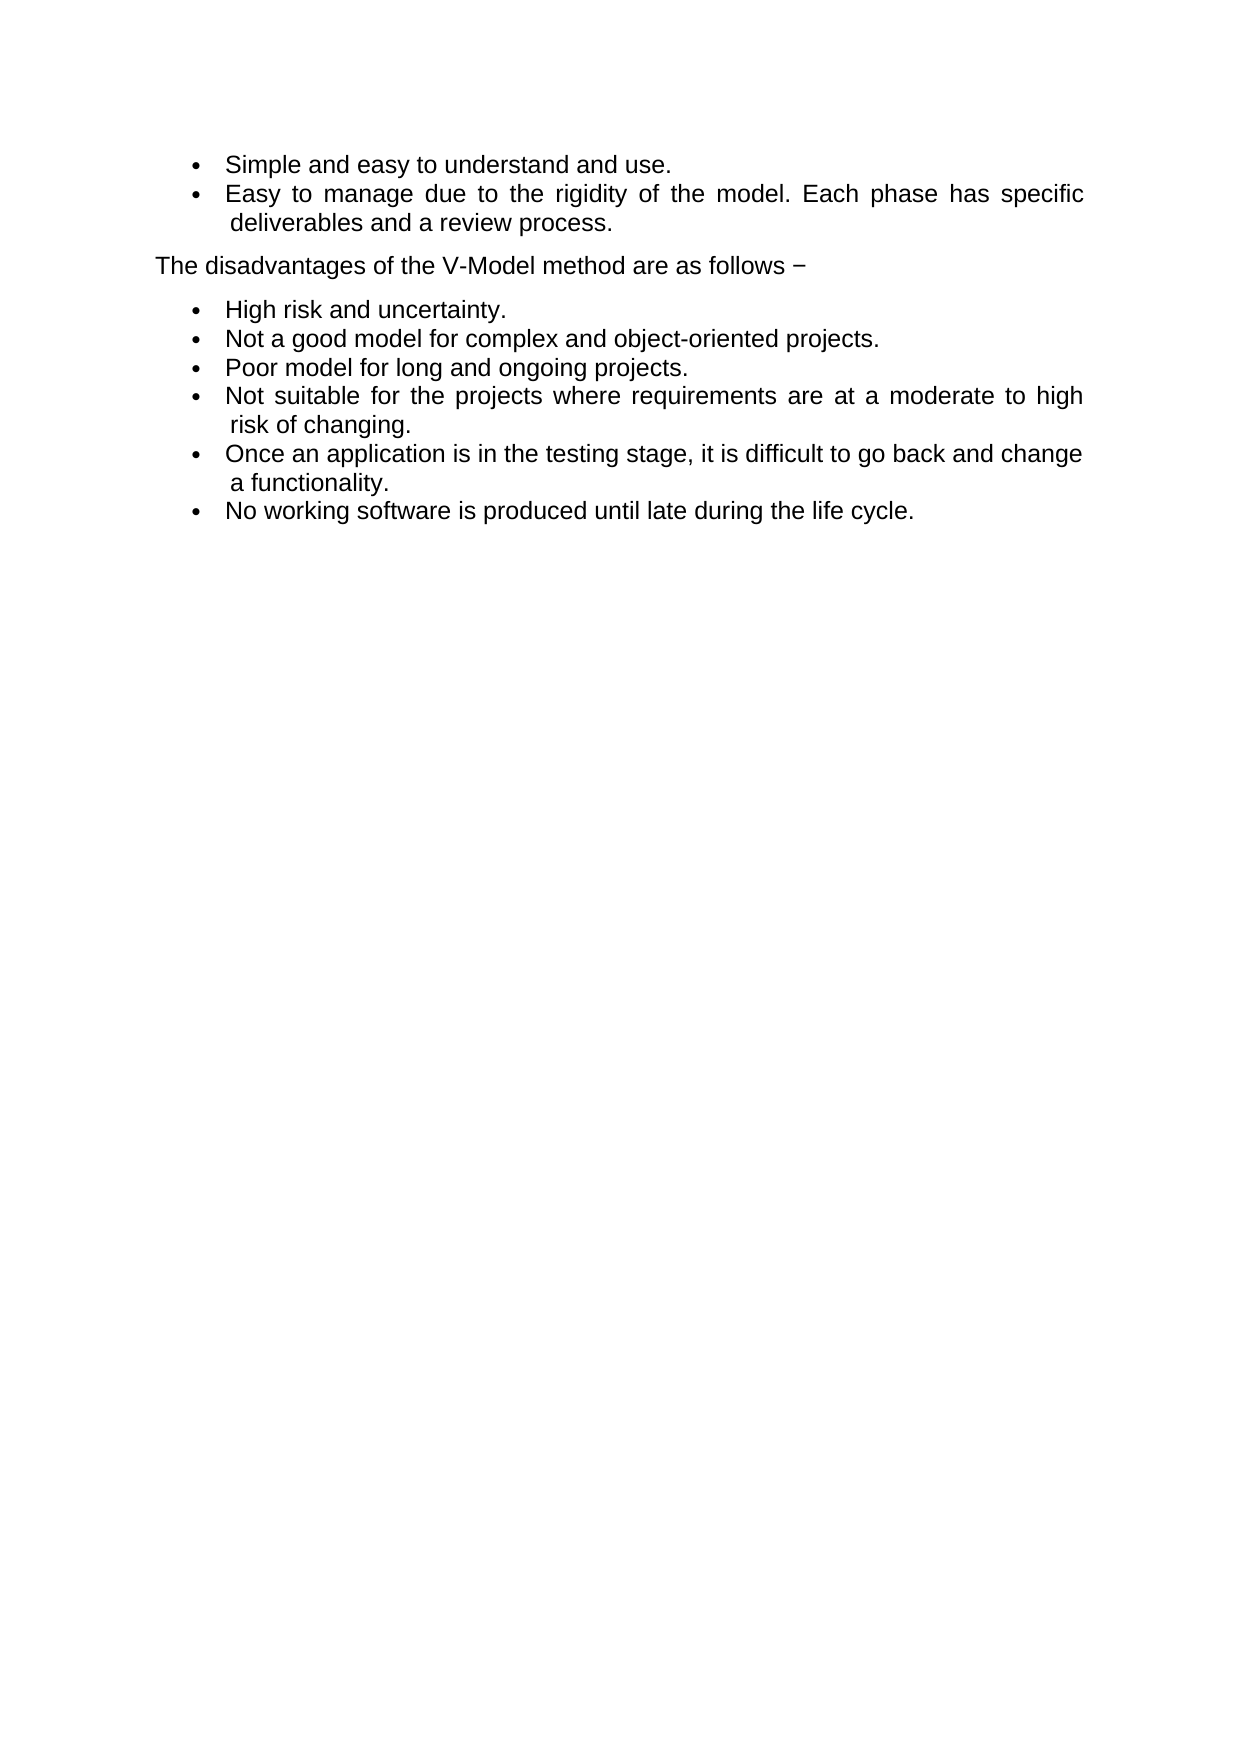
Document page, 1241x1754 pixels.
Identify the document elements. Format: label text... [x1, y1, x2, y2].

list High risk and uncertainty. [192, 295, 1085, 324]
list Not a good model for complex and object-oriented projects. [192, 324, 1085, 352]
list Easy to manage due to the rigidity of the model. Each phase has specific deliverables and a review process. [192, 179, 1085, 236]
list Not suitable for the projects where requirements are at a moderate to high risk of changing. [192, 381, 1085, 439]
list Simple and easy to understand and use. [192, 150, 1085, 179]
list No working software is produced until late during the life cycle. [192, 496, 1085, 525]
text The disadvantages of the V-Model method are as follows − [155, 251, 1085, 280]
list Once an application is in the testing stage, it is difficult to go back and change a functionality. [192, 439, 1085, 496]
list Poor model for long and ongoing projects. [192, 352, 1085, 381]
